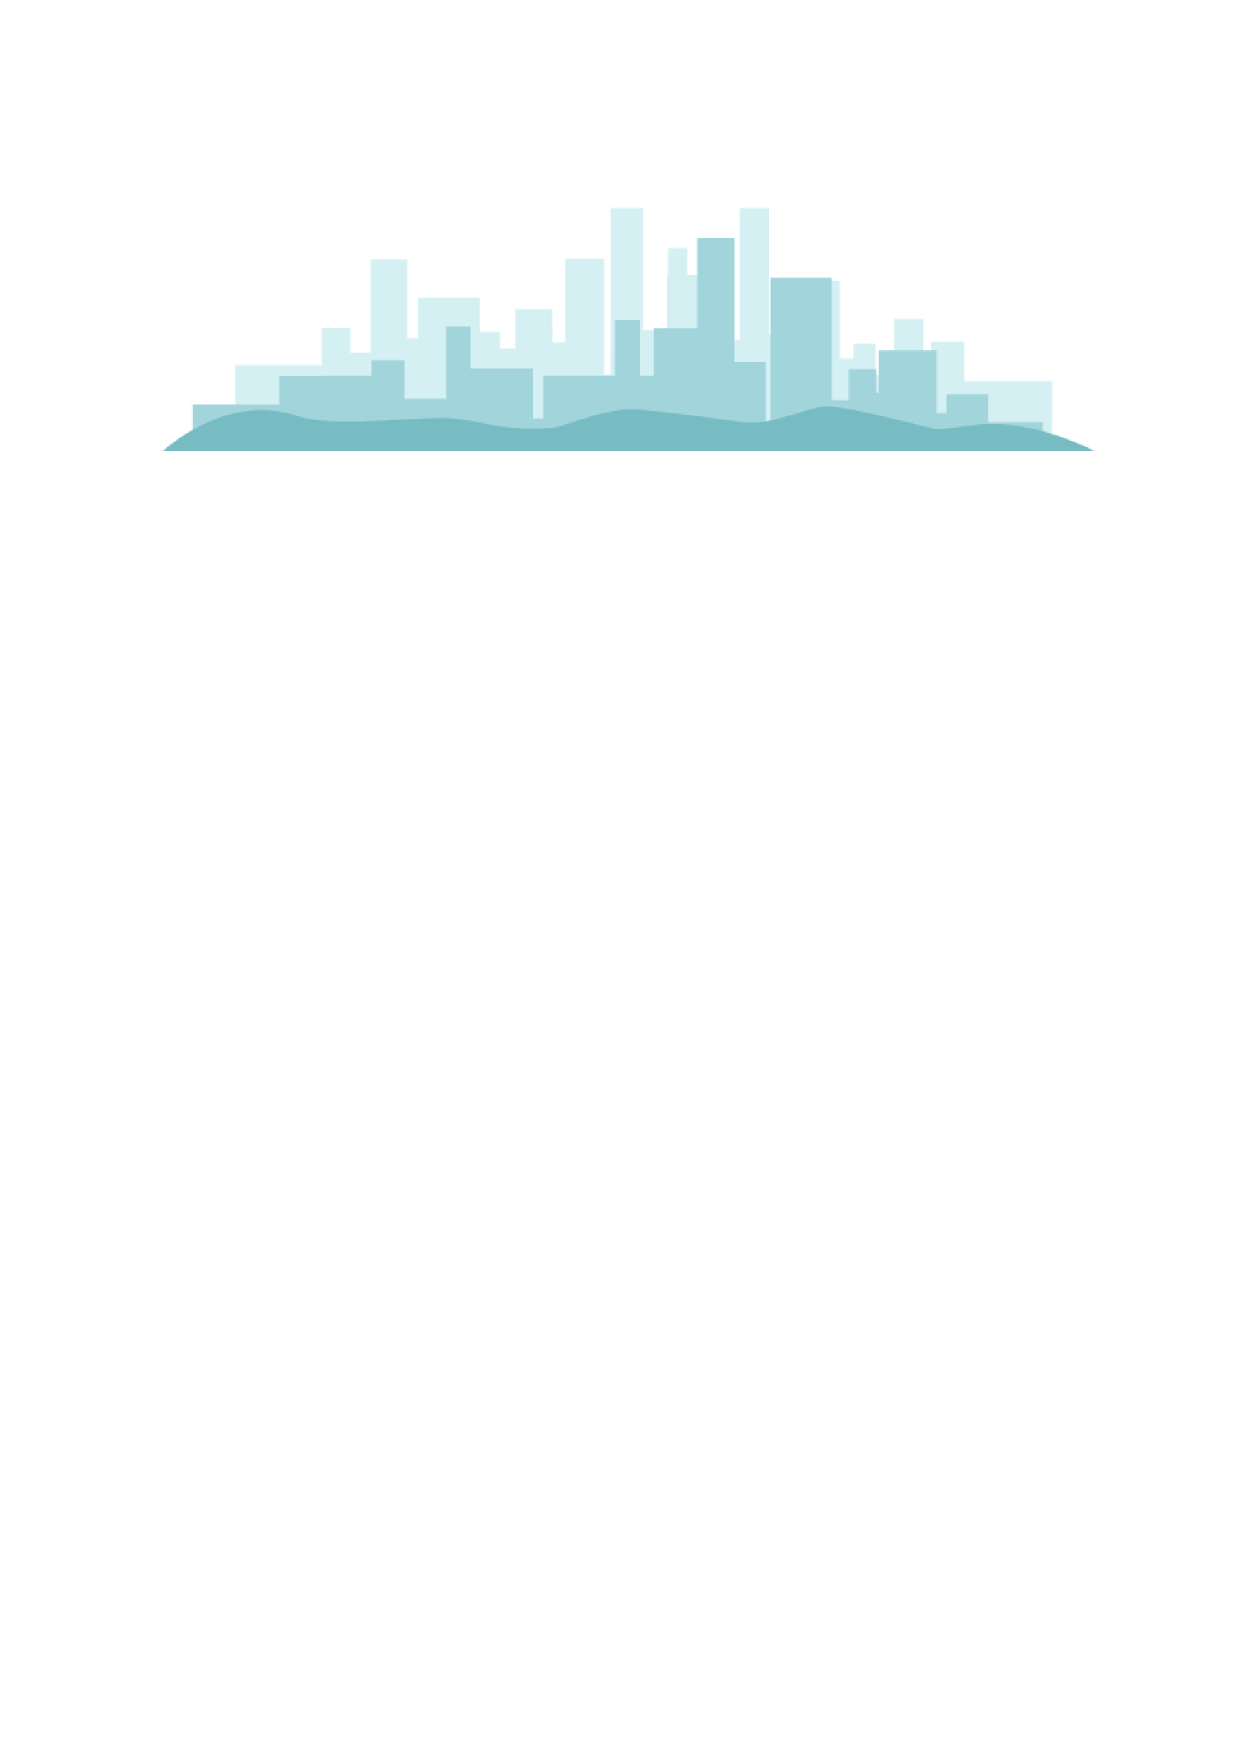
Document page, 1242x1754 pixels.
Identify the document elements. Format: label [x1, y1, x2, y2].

picture [153, 150, 1094, 451]
